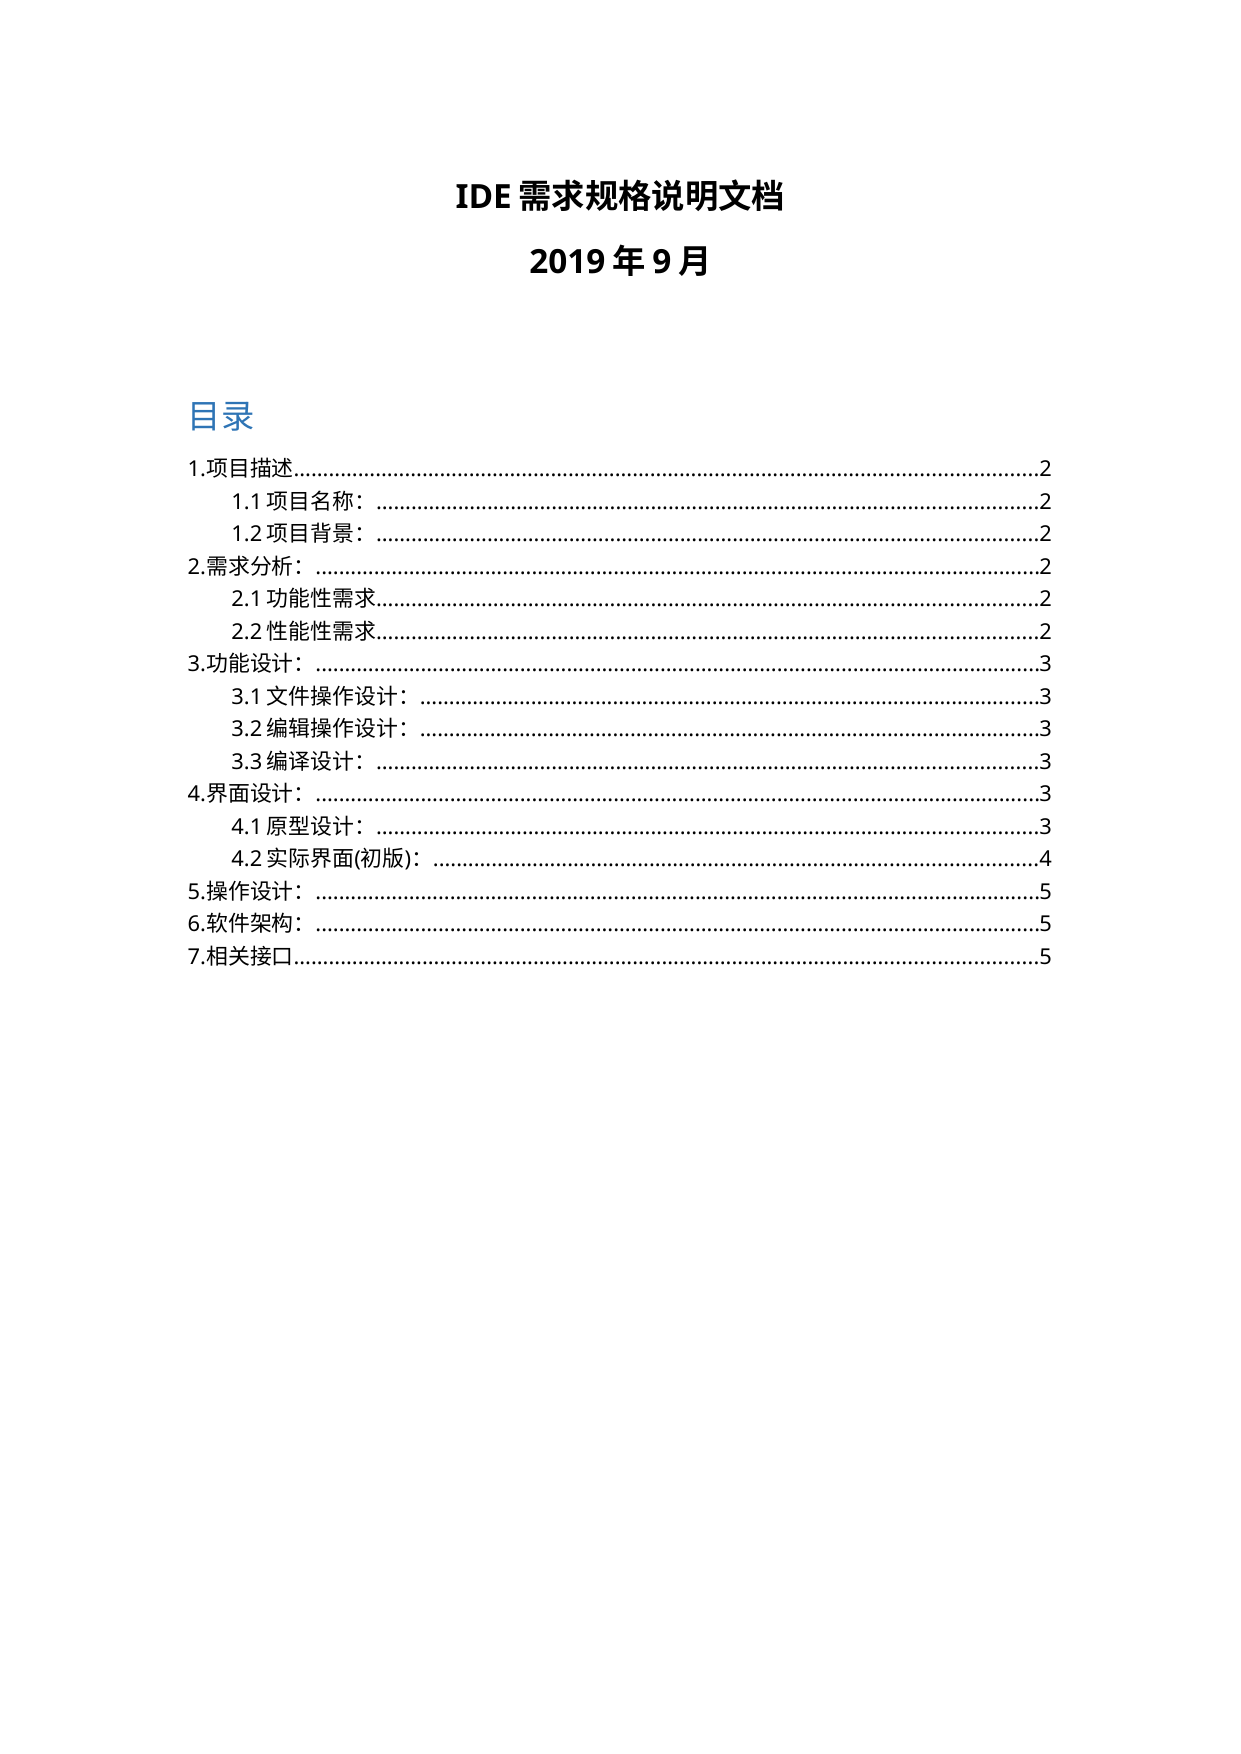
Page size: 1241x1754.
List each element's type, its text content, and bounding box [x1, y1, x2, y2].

text 2019年9月 [187, 227, 1053, 292]
text IDE需求规格说明文档 [187, 162, 1053, 227]
